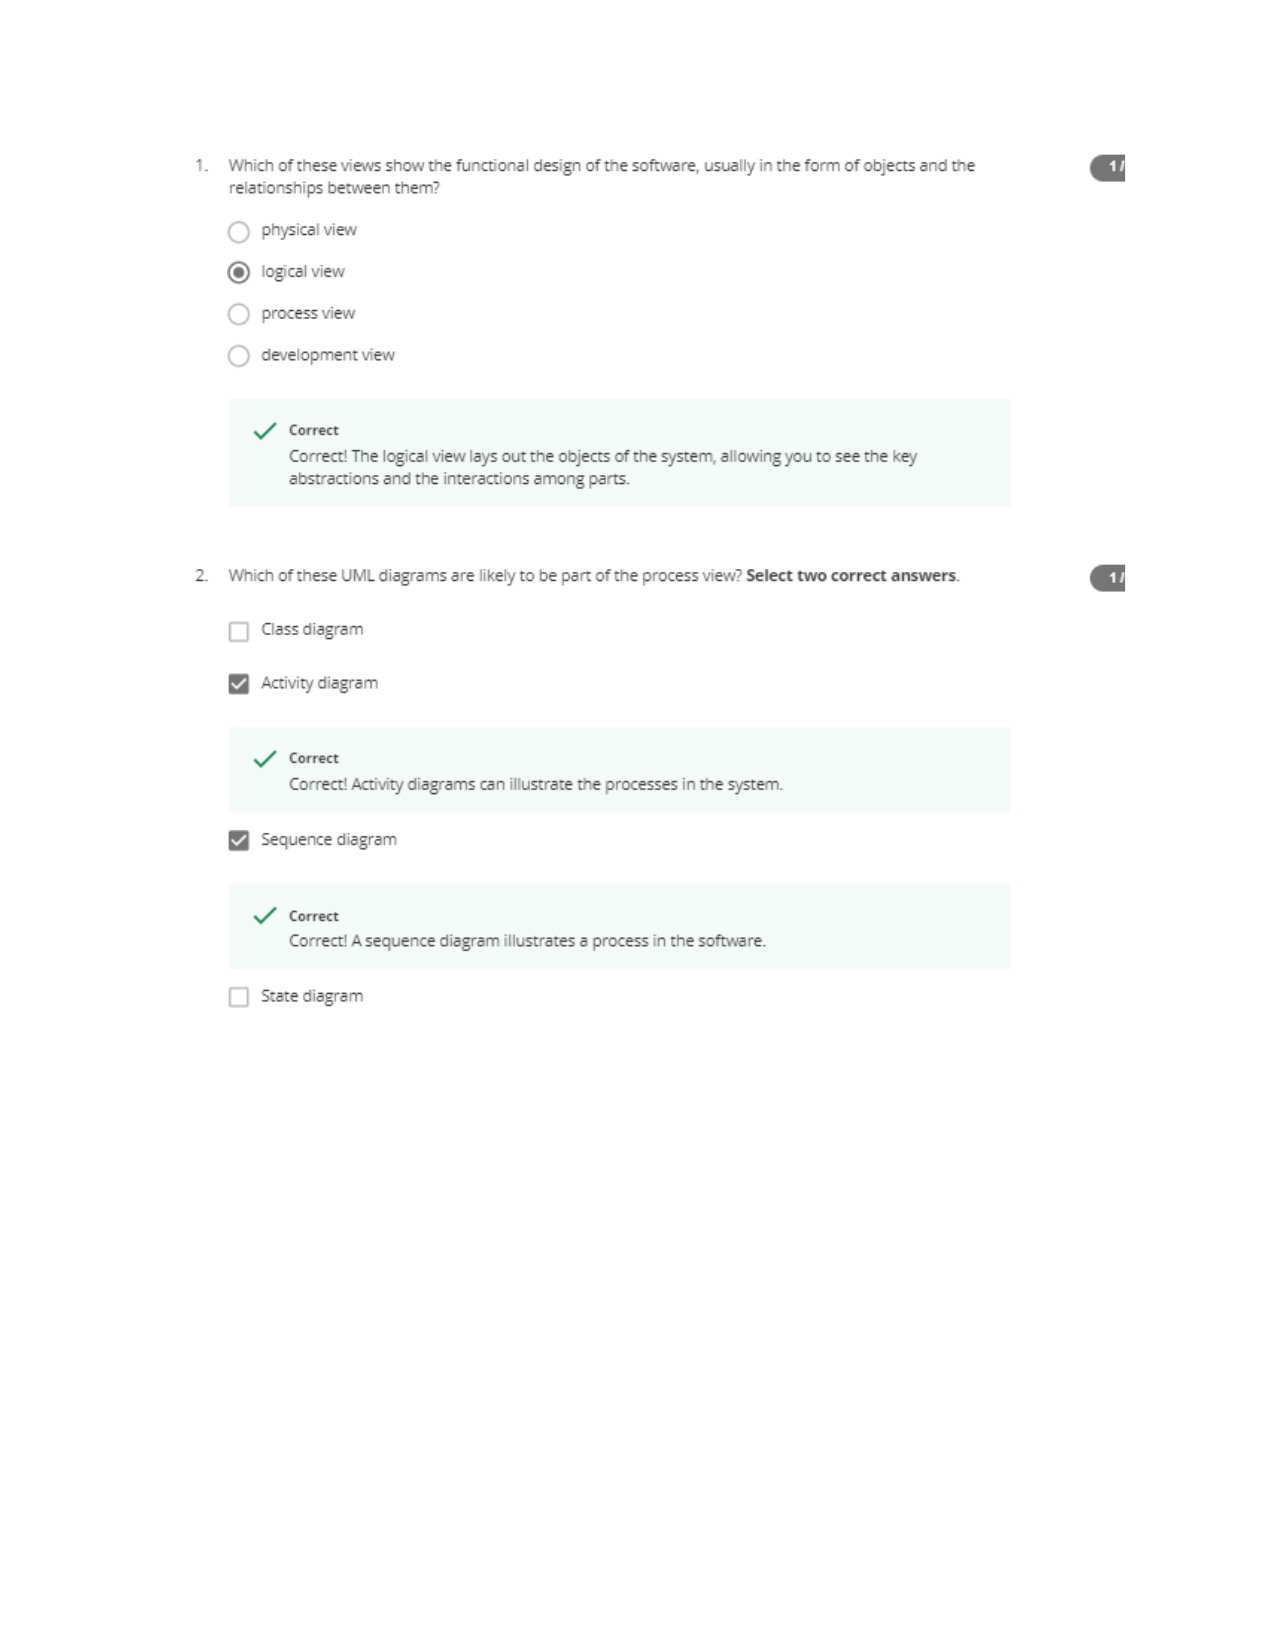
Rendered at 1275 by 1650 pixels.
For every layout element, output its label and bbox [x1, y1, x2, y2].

picture [150, 150, 1125, 1060]
